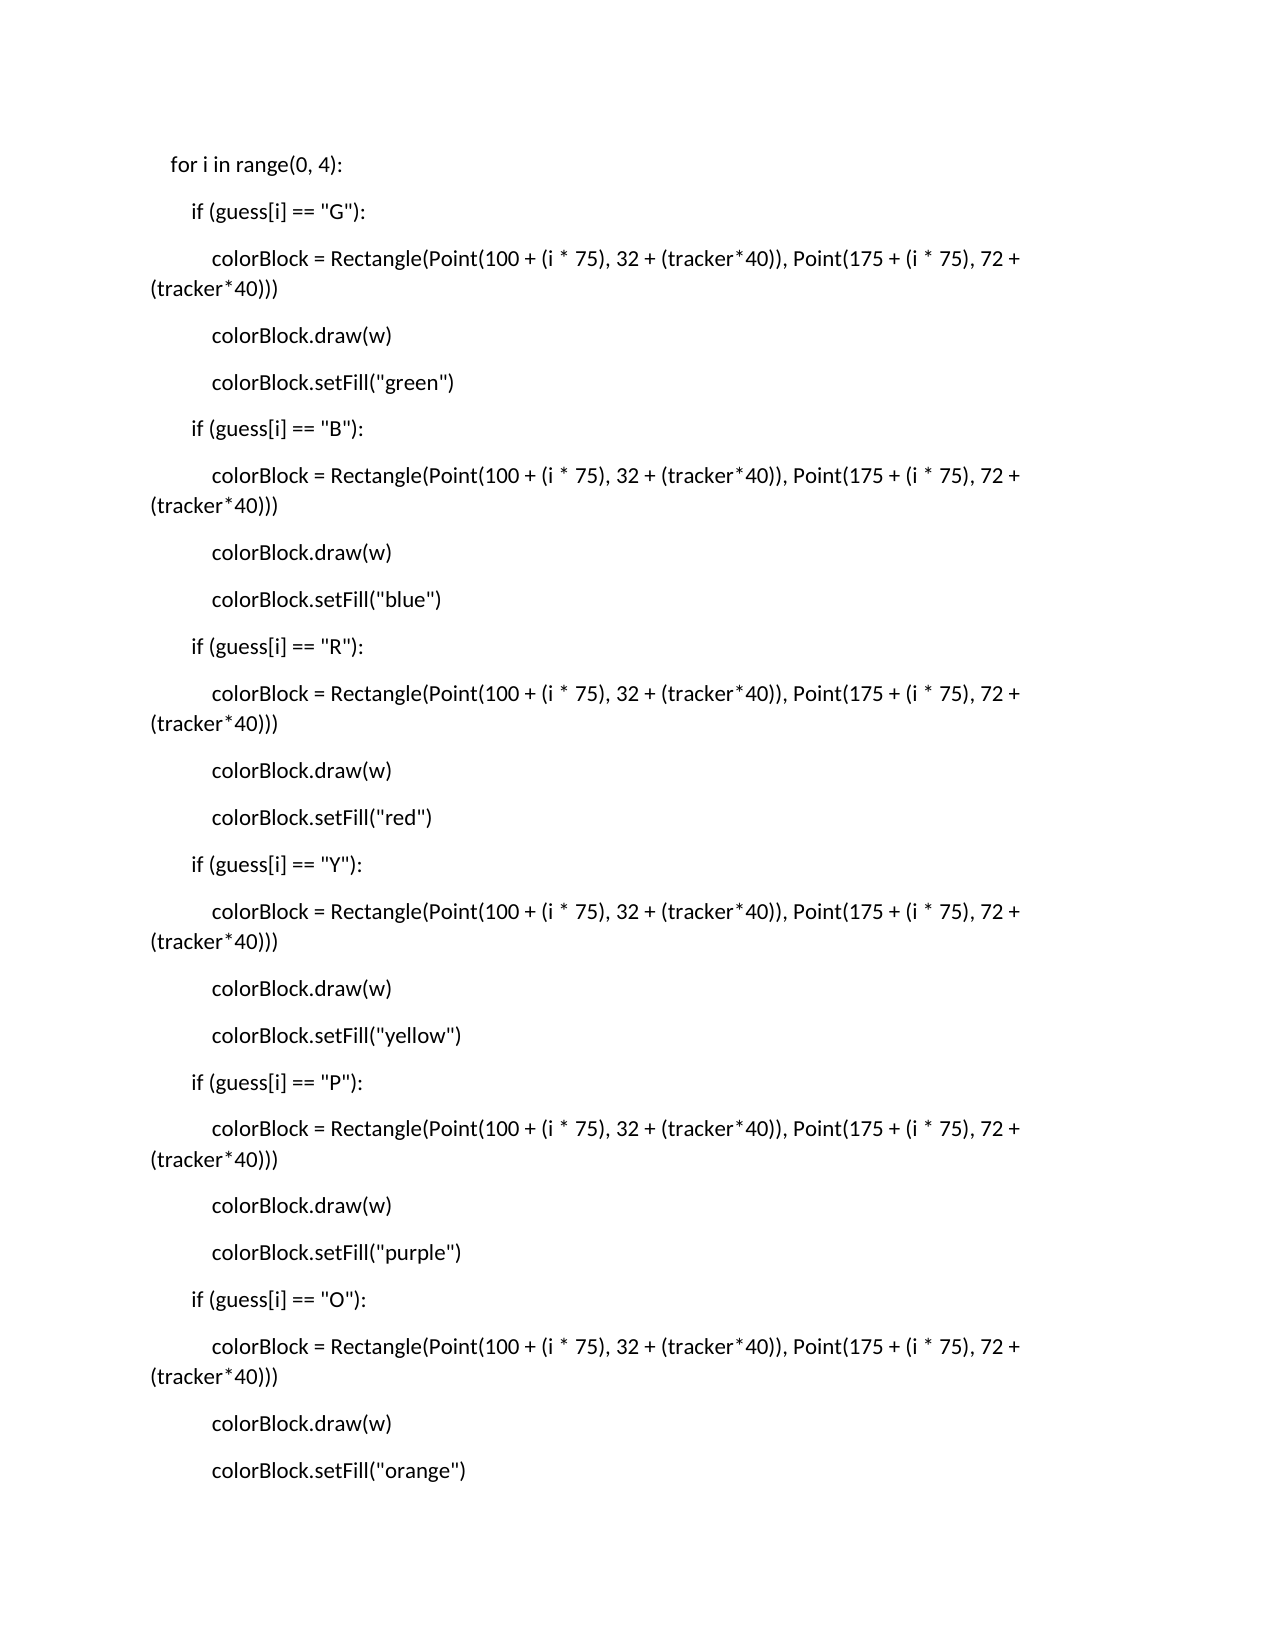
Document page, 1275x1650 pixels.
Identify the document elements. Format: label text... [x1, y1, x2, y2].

text colorBlock.draw(w) [150, 1192, 1125, 1220]
text colorBlock.draw(w) [150, 974, 1125, 1002]
text colorBlock = Rectangle(Point(100 + (i * 75), 32 + (tracker*40)), Point(175 + (i * 75), 72 + (tracker*40))) [150, 1332, 1125, 1391]
text if (guess[i] == "Y"): [150, 850, 1125, 878]
text if (guess[i] == "B"): [150, 414, 1125, 443]
text colorBlock.setFill("blue") [150, 585, 1125, 613]
text colorBlock.draw(w) [150, 1409, 1125, 1437]
text colorBlock = Rectangle(Point(100 + (i * 75), 32 + (tracker*40)), Point(175 + (i * 75), 72 + (tracker*40))) [150, 461, 1125, 520]
text if (guess[i] == "O"): [150, 1285, 1125, 1313]
text if (guess[i] == "R"): [150, 632, 1125, 660]
text for i in range(0, 4): [150, 150, 1125, 178]
text colorBlock.setFill("red") [150, 803, 1125, 831]
text colorBlock.draw(w) [150, 321, 1125, 349]
text colorBlock.draw(w) [150, 538, 1125, 567]
text colorBlock = Rectangle(Point(100 + (i * 75), 32 + (tracker*40)), Point(175 + (i * 75), 72 + (tracker*40))) [150, 244, 1125, 302]
text colorBlock.draw(w) [150, 756, 1125, 784]
text colorBlock = Rectangle(Point(100 + (i * 75), 32 + (tracker*40)), Point(175 + (i * 75), 72 + (tracker*40))) [150, 897, 1125, 955]
text colorBlock = Rectangle(Point(100 + (i * 75), 32 + (tracker*40)), Point(175 + (i * 75), 72 + (tracker*40))) [150, 1114, 1125, 1173]
text colorBlock.setFill("green") [150, 368, 1125, 396]
text colorBlock.setFill("purple") [150, 1238, 1125, 1267]
text colorBlock.setFill("orange") [150, 1456, 1125, 1484]
text if (guess[i] == "G"): [150, 197, 1125, 225]
text colorBlock.setFill("yellow") [150, 1021, 1125, 1049]
text if (guess[i] == "P"): [150, 1068, 1125, 1096]
text colorBlock = Rectangle(Point(100 + (i * 75), 32 + (tracker*40)), Point(175 + (i * 75), 72 + (tracker*40))) [150, 679, 1125, 737]
